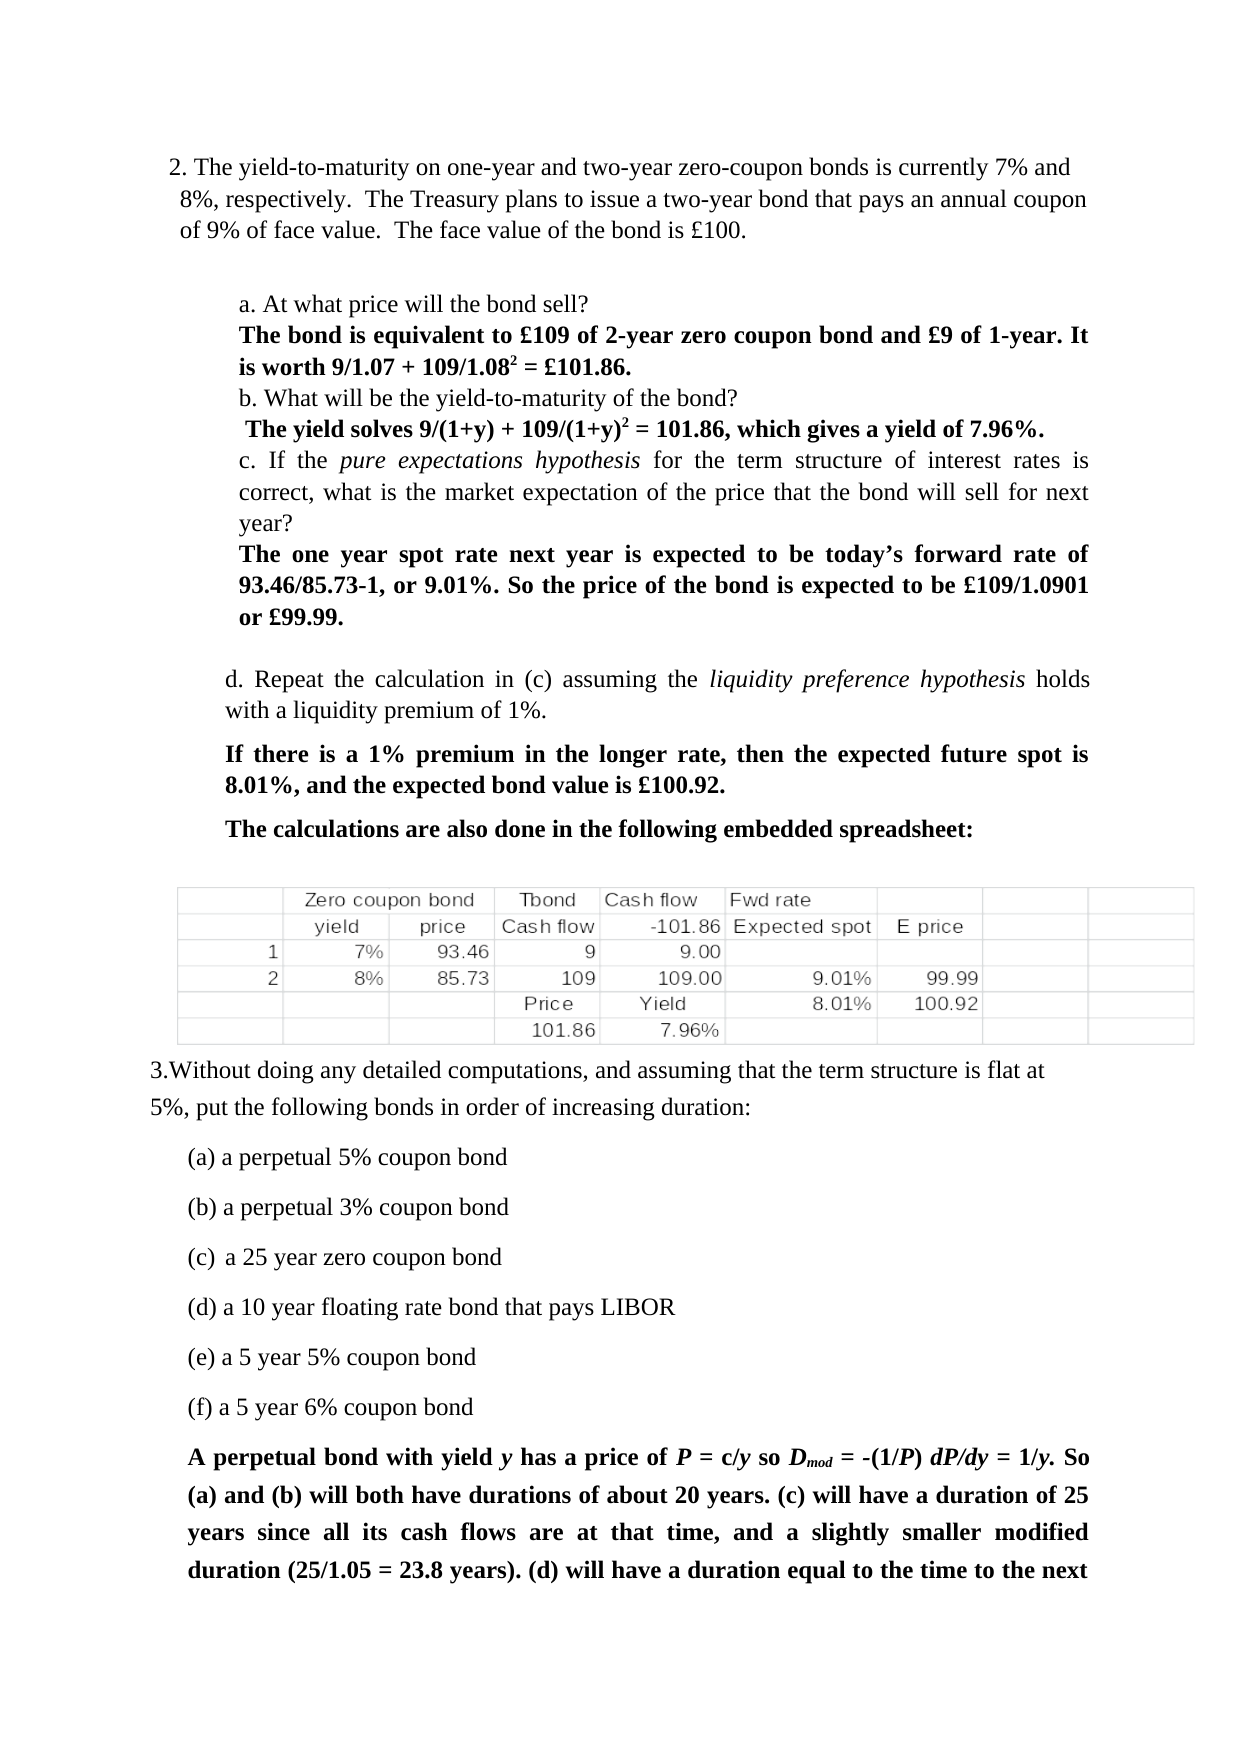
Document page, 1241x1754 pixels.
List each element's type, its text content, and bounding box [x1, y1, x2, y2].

text 3.Without doing any detailed computations, and assuming that the term structure is flat at 5%, put the following bonds in order of increasing duration: [150, 900, 1090, 1123]
text The one year spot rate next year is expected to be today’s forward rate of 93.46/85.73-1, or 9.01%. So the price of the bond is expected to be £109/1.0901 or £99.99. [239, 537, 1090, 631]
text (e) a 5 year 5% coupon bond [187, 1336, 1090, 1373]
text (c) a 25 year zero coupon bond [187, 1236, 1090, 1273]
text If there is a 1% premium in the longer rate, then the expected future spot is 8.01%, and the expected bond value is £100.92. [225, 737, 1090, 800]
text The yield solves 9/(1+y) + 109/(1+y)2 = 101.86, which gives a yield of 7.96%. [239, 412, 1090, 444]
text c. If the pure expectations hypothesis for the term structure of interest rates is correct, what is the market expectation of the price that the bond will sell for next year? [239, 444, 1090, 537]
text The calculations are also done in the following embedded spreadsheet: [225, 812, 1090, 844]
text (a) a perpetual 5% coupon bond [187, 1136, 1090, 1173]
text (d) a 10 year floating rate bond that pays LIBOR [187, 1286, 1090, 1323]
text (b) a perpetual 3% coupon bond [187, 1186, 1090, 1223]
text (f) a 5 year 6% coupon bond [187, 1386, 1090, 1423]
text d. Repeat the calculation in (c) assuming the liquidity preference hypothesis holds with a liquidity premium of 1%. [225, 662, 1090, 725]
text 2. The yield-to-maturity on one-year and two-year zero-coupon bonds is currently 7% and 8%, respectively. The Treasury plans to issue a two-year bond that pays an annual coupon of 9% of face value. The face value of the bond is £100. [150, 150, 1090, 244]
text b. What will be the yield-to-maturity of the bond? [239, 381, 1090, 412]
text a. At what price will the bond sell? [239, 287, 1090, 319]
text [187, 1436, 1090, 1586]
text The bond is equivalent to £109 of 2-year zero coupon bond and £9 of 1-year. It is worth 9/1.07 + 109/1.082 = £101.86. [239, 319, 1090, 381]
